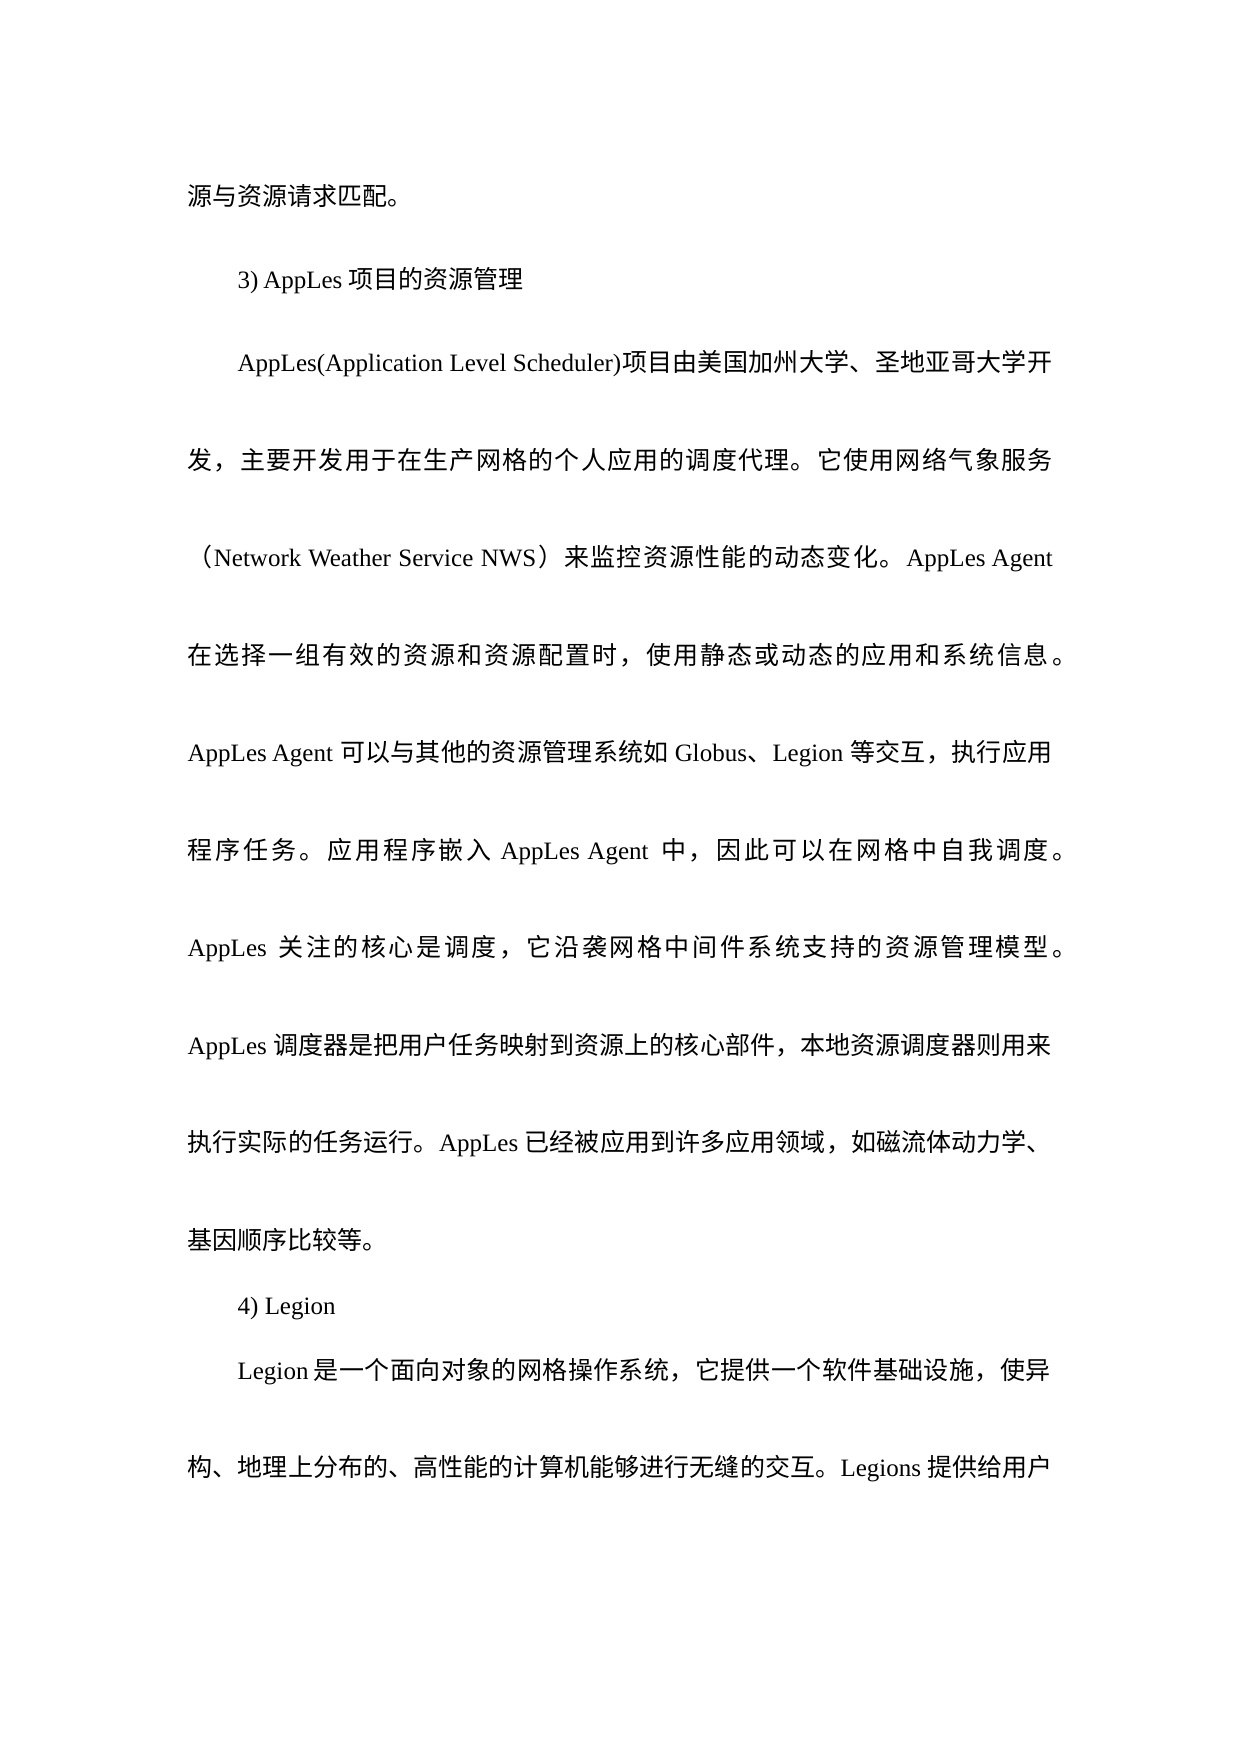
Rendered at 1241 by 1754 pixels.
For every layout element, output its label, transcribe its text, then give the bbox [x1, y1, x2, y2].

text 3) AppLes 项目的资源管理 [187, 245, 1053, 310]
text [187, 162, 1053, 227]
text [187, 1336, 1053, 1498]
text AppLes(Application Level Scheduler)项目由美国加州大学、圣地亚哥大学开发，主要开发用于在生产网格的个人应用的调度代理。它使用网络气象服务（Network Weather Service NWS）来监控资源性能的动态变化。AppLes Agent 在选择一组有效的资源和资源配置时，使用静态或动态的应用和系统信息。AppLes Agent 可以与其他的资源管理系统如Globus、Legion 等交互，执行应用程序任务。应用程序嵌入AppLes Agent 中，因此可以在网格中自我调度。AppLes 关注的核心是调度，它沿袭网格中间件系统支持的资源管理模型。AppLes 调度器是把用户任务映射到资源上的核心部件，本地资源调度器则用来执行实际的任务运行。AppLes 已经被应用到许多应用领域，如磁流体动力学、基因顺序比较等。 [187, 328, 1053, 1271]
text 4) Legion [187, 1289, 1053, 1321]
